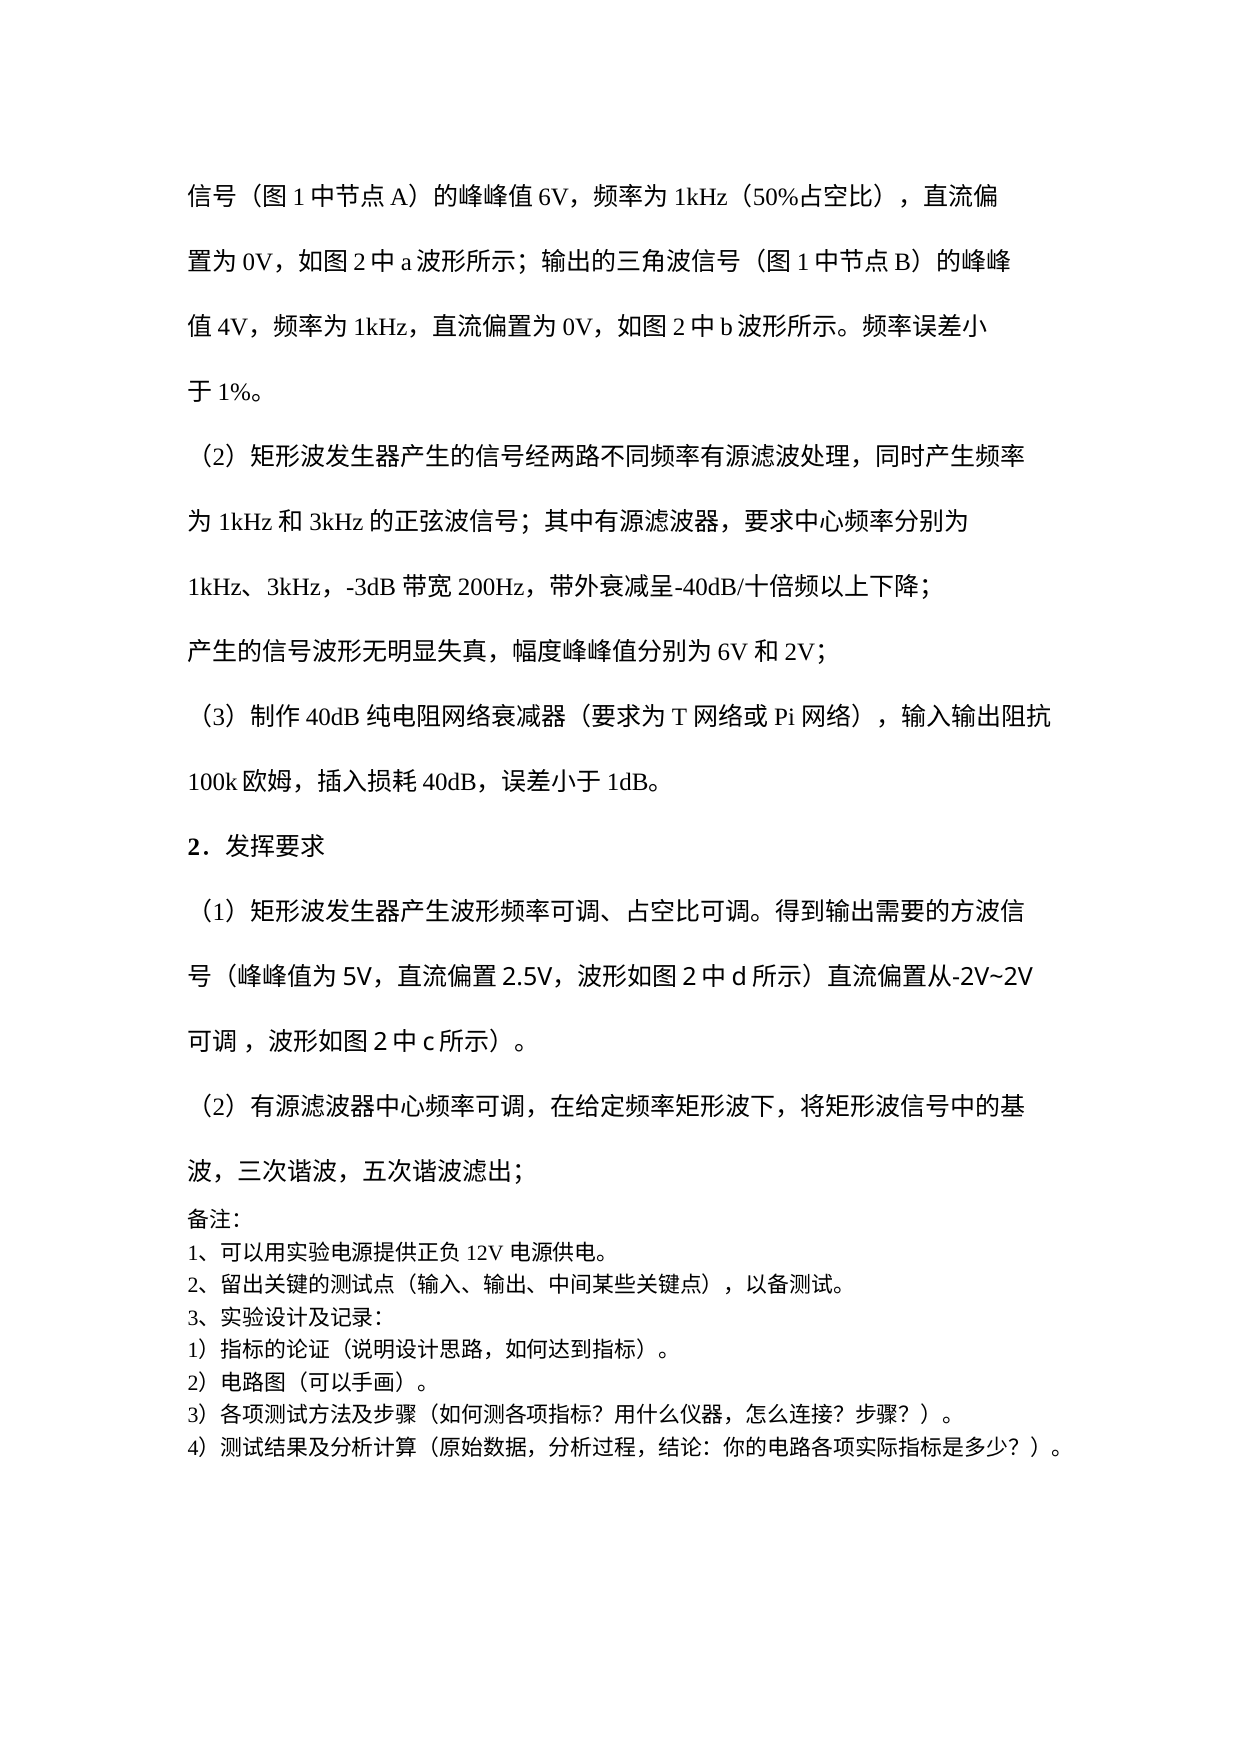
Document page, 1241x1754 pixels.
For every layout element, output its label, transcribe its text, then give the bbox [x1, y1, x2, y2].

text 产生的信号波形无明显失真，幅度峰峰值分别为6V 和2V； [187, 617, 1053, 682]
text 置为0V，如图2中a波形所示；输出的三角波信号（图1中节点B）的峰峰 [187, 227, 1053, 292]
text 1kHz、3kHz，-3dB 带宽 200Hz，带外衰减呈-40dB/十倍频以上下降； [187, 552, 1053, 617]
text （3）制作 40dB 纯电阻网络衰减器（要求为 T 网络或 Pi 网络），输入输出阻抗100k欧姆，插入损耗40dB，误差小于1dB。 [187, 682, 1053, 812]
text 号（峰峰值为5V，直流偏置2.5V，波形如图2中d所示）直流偏置从-2V~2V可调 ，波形如图2中c所示）。 [187, 942, 1053, 1072]
text 信号（图1中节点A）的峰峰值6V，频率为1kHz（50%占空比），直流偏 [187, 162, 1053, 227]
text （2）有源滤波器中心频率可调，在给定频率矩形波下，将矩形波信号中的基 [187, 1072, 1053, 1137]
text 3、实验设计及记录： [187, 1299, 1053, 1332]
text 4）测试结果及分析计算（原始数据，分析过程，结论：你的电路各项实际指标是多少？）。 [187, 1429, 1053, 1494]
text 1、可以用实验电源提供正负 12V 电源供电。 [187, 1234, 1053, 1267]
text 备注： [187, 1202, 1053, 1234]
text 2）电路图（可以手画）。 [187, 1364, 1053, 1397]
text 于1%。 [187, 357, 1053, 422]
text 2、留出关键的测试点（输入、输出、中间某些关键点），以备测试。 [187, 1267, 1053, 1299]
text （1）矩形波发生器产生波形频率可调、占空比可调。得到输出需要的方波信 [187, 877, 1053, 942]
text 1）指标的论证（说明设计思路，如何达到指标）。 [187, 1332, 1053, 1364]
text 2．发挥要求 [187, 812, 1053, 877]
text 值4V，频率为1kHz，直流偏置为0V，如图2中b波形所示。频率误差小 [187, 292, 1053, 357]
text 波，三次谐波，五次谐波滤出； [187, 1137, 1053, 1202]
text （2）矩形波发生器产生的信号经两路不同频率有源滤波处理，同时产生频率 [187, 422, 1053, 487]
text 3）各项测试方法及步骤（如何测各项指标？用什么仪器，怎么连接？步骤？）。 [187, 1397, 1053, 1429]
text 为 1kHz 和 3kHz 的正弦波信号；其中有源滤波器，要求中心频率分别为 [187, 487, 1053, 552]
